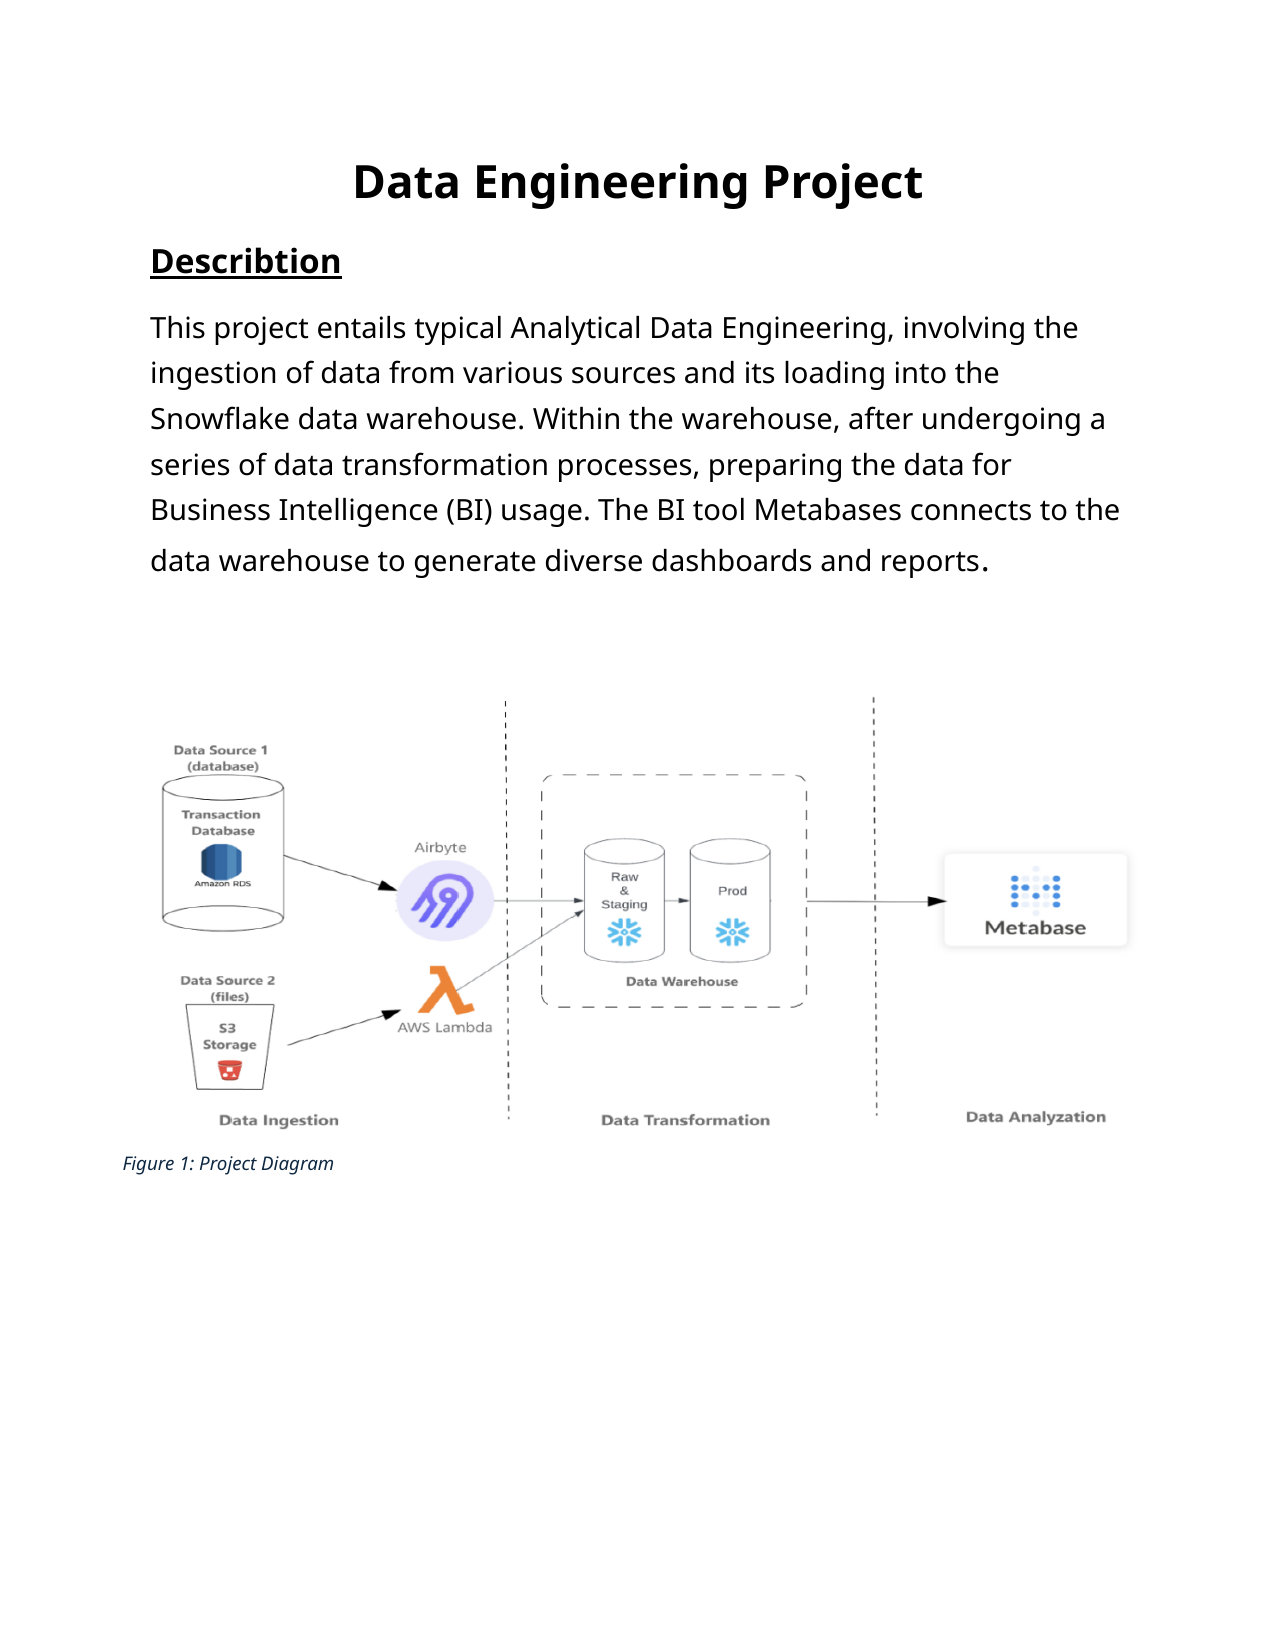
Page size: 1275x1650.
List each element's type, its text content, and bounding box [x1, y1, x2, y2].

text Describtion [150, 238, 1125, 284]
text Data Engineering Project [150, 150, 1125, 212]
picture [118, 675, 1136, 1132]
text This project entails typical Analytical Data Engineering, involving the ingestion of data from various sources and its loading into the Snowflake data warehouse. Within the warehouse, after undergoing a series of data transformation processes, preparing the data for Business Intelligence (BI) usage. The BI tool Metabases connects to the data warehouse to generate diverse dashboards and reports. [150, 307, 1125, 582]
